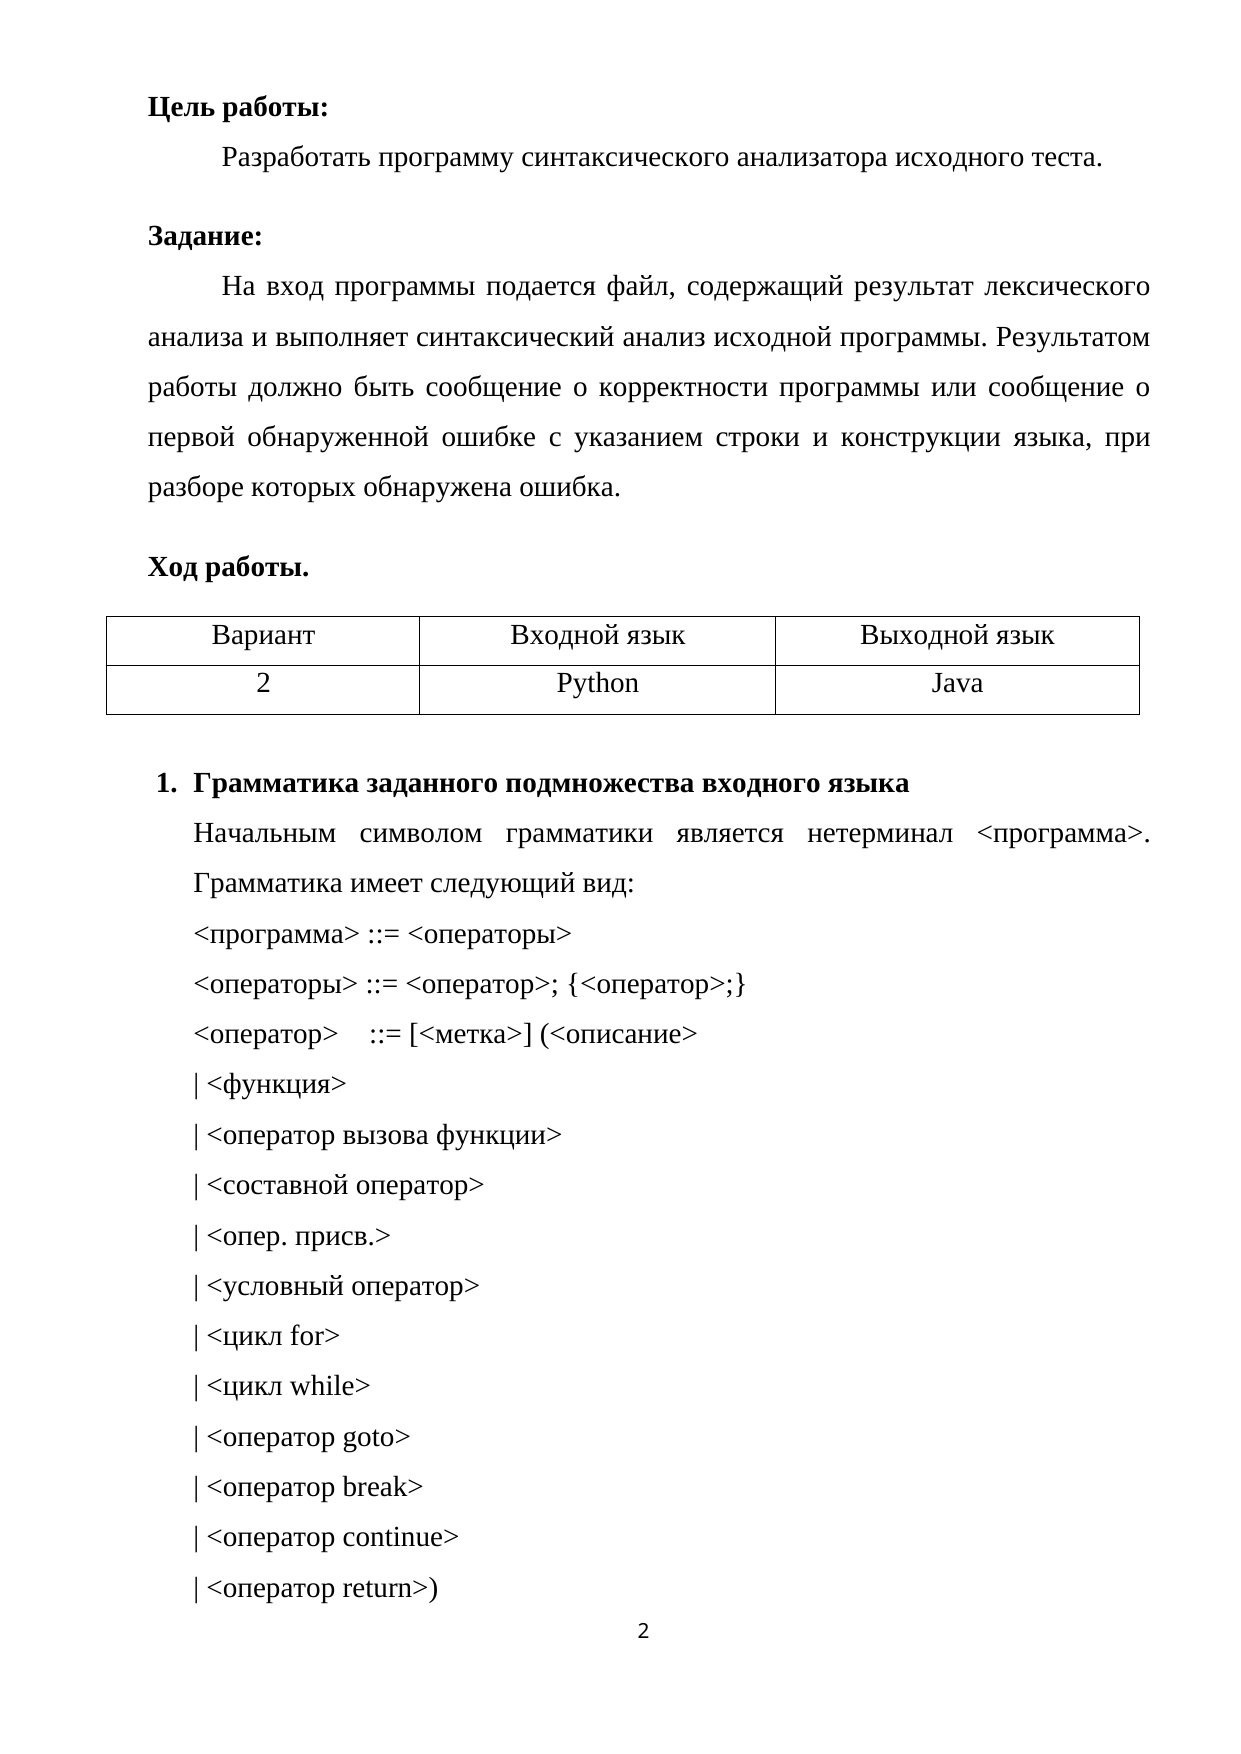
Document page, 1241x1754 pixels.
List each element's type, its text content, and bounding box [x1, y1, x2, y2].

list | <составной оператор> [193, 1167, 1152, 1201]
list | <цикл while> [193, 1368, 1152, 1402]
list <операторы> ::= <оператор>; {<оператор>;} [193, 966, 1152, 999]
list | <оператор break> [193, 1469, 1152, 1503]
list <программа> ::= <операторы> [193, 916, 1152, 949]
list Начальным символом грамматики является нетерминал <программа>. Грамматика имеет следующий вид: [193, 815, 1152, 899]
list | <оператор return>) [193, 1570, 1152, 1603]
table_header Входной язык [420, 617, 775, 664]
list | <условный оператор> [193, 1268, 1152, 1301]
text На вход программы подается файл, содержащий результат лексического анализа и выполняет синтаксический анализ исходной программы. Результатом работы должно быть сообщение о корректности программы или сообщение о первой обнаруженной ошибке с указанием строки и конструкции языка, при разборе которых обнаружена ошибка. [148, 268, 1152, 503]
list | <функция> [193, 1067, 1152, 1100]
table_cell Python [420, 666, 775, 713]
text Задание: [148, 218, 1152, 252]
table_cell 2 [107, 666, 419, 713]
list | <оператор continue> [193, 1519, 1152, 1553]
list | <опер. присв.> [193, 1218, 1152, 1251]
list | <цикл for> [193, 1318, 1152, 1352]
table_cell Java [776, 666, 1139, 713]
list | <оператор goto> [193, 1419, 1152, 1452]
list | <оператор вызова функции> [193, 1117, 1152, 1151]
list Грамматика заданного подмножества входного языка [156, 765, 1152, 798]
table_header Вариант [107, 617, 419, 664]
text Цель работы: [148, 89, 1152, 122]
text Разработать программу синтаксического анализатора исходного теста. [148, 139, 1152, 172]
text Ход работы. [118, 549, 1152, 582]
table_header Выходной язык [776, 617, 1139, 664]
list <оператор> ::= [<метка>] (<описание> [193, 1016, 1152, 1050]
